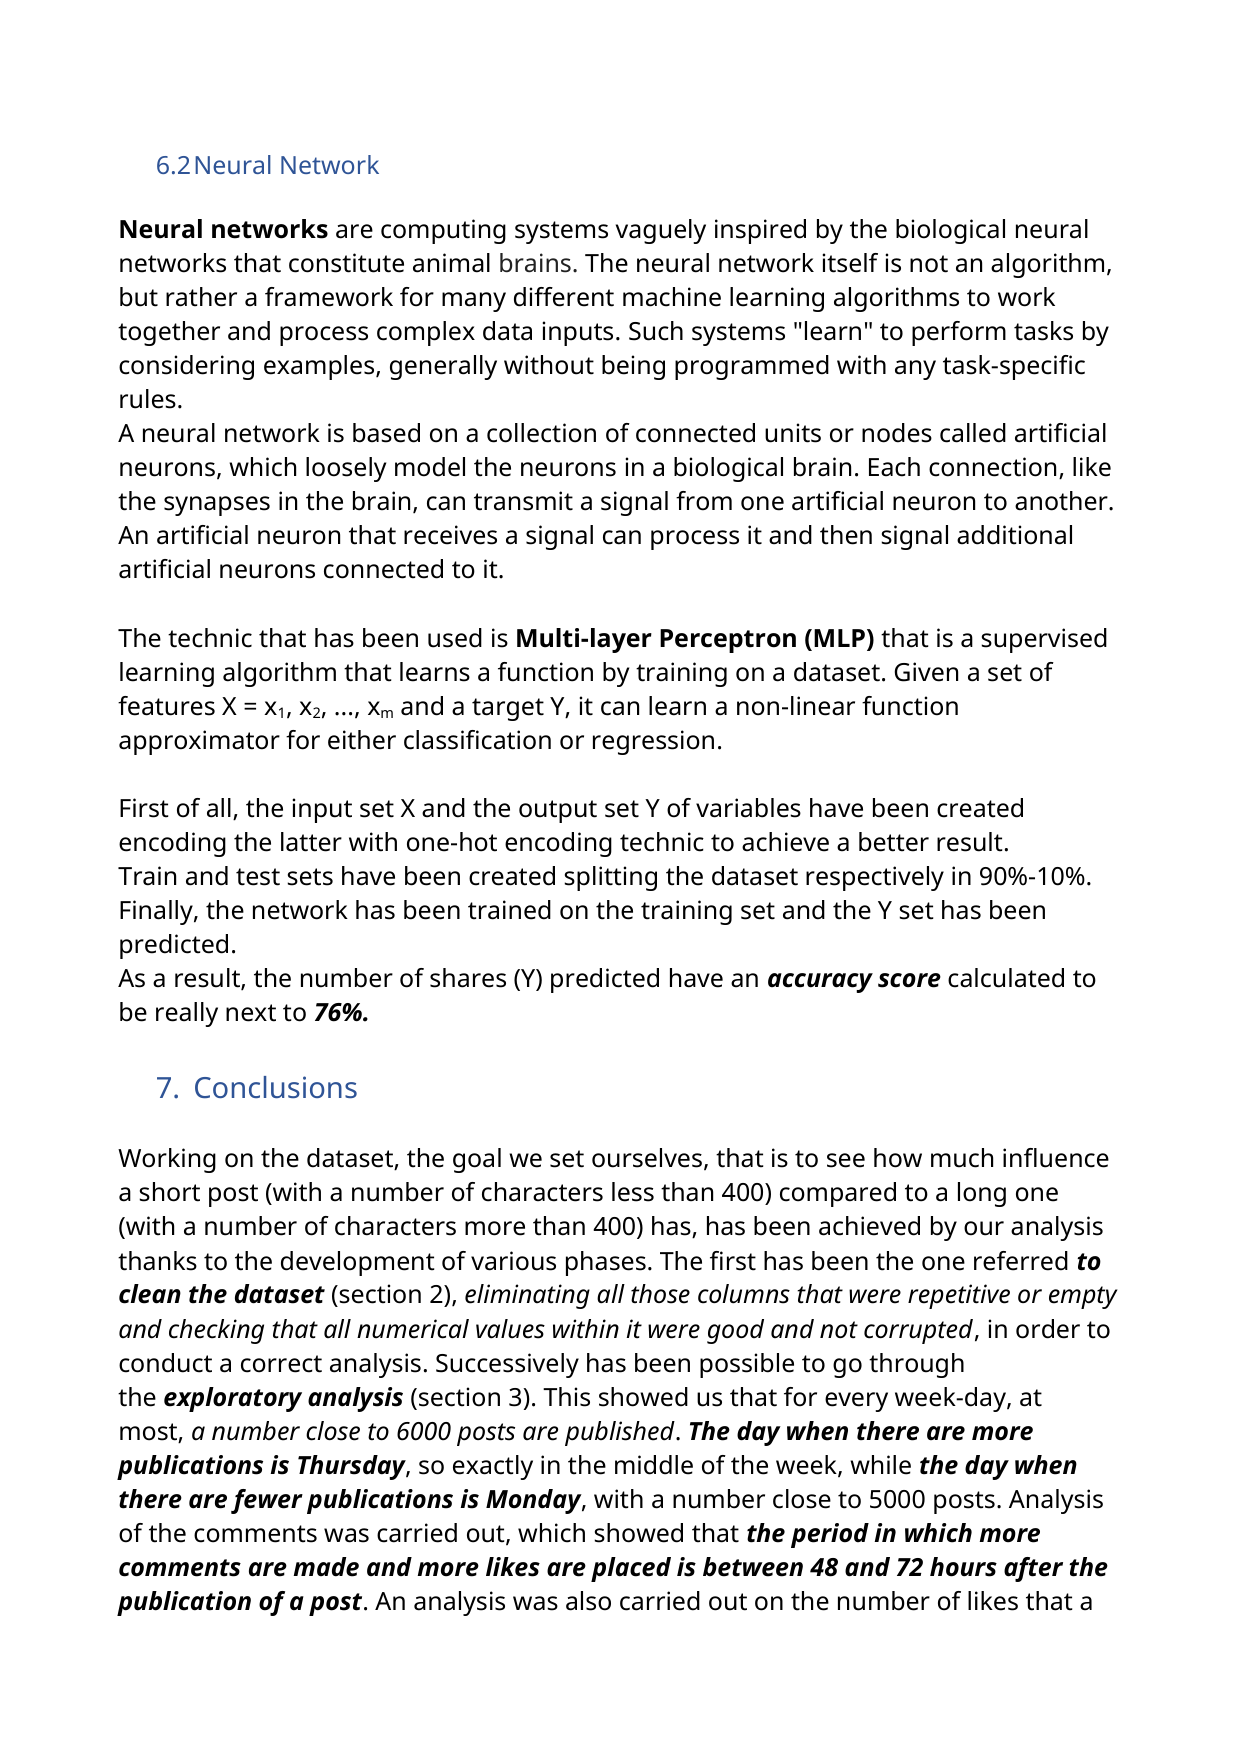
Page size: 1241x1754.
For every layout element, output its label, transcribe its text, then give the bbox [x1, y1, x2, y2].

text Train and test sets have been created splitting the dataset respectively in 90%-10%. [118, 859, 1122, 893]
text Neural networks are computing systems vaguely inspired by the biological neural networks that constitute animal brains. The neural network itself is not an algorithm, but rather a framework for many different machine learning algorithms to work together and process complex data inputs. Such systems "learn" to perform tasks by considering examples, generally without being programmed with any task-specific rules. [118, 211, 1122, 416]
text The technic that has been used is Multi-layer Perceptron (MLP) that is a supervised learning algorithm that learns a function by training on a dataset. Given a set of features X = x1, x2, ..., xm and a target Y, it can learn a non-linear function approximator for either classification or regression. [118, 620, 1122, 756]
subtitle Neural Network [156, 148, 1122, 182]
text Finally, the network has been trained on the training set and the Y set has been predicted. [118, 893, 1122, 961]
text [118, 1141, 1122, 1618]
text First of all, the input set X and the output set Y of variables have been created encoding the latter with one-hot encoding technic to achieve a better result. [118, 791, 1122, 859]
subtitle Conclusions [156, 1067, 1122, 1107]
text A neural network is based on a collection of connected units or nodes called artificial neurons, which loosely model the neurons in a biological brain. Each connection, like the synapses in the brain, can transmit a signal from one artificial neuron to another. An artificial neuron that receives a signal can process it and then signal additional artificial neurons connected to it. [505, 416, 1122, 586]
text As a result, the number of shares (Y) predicted have an accuracy score calculated to be really next to 76%. [118, 961, 1122, 1029]
